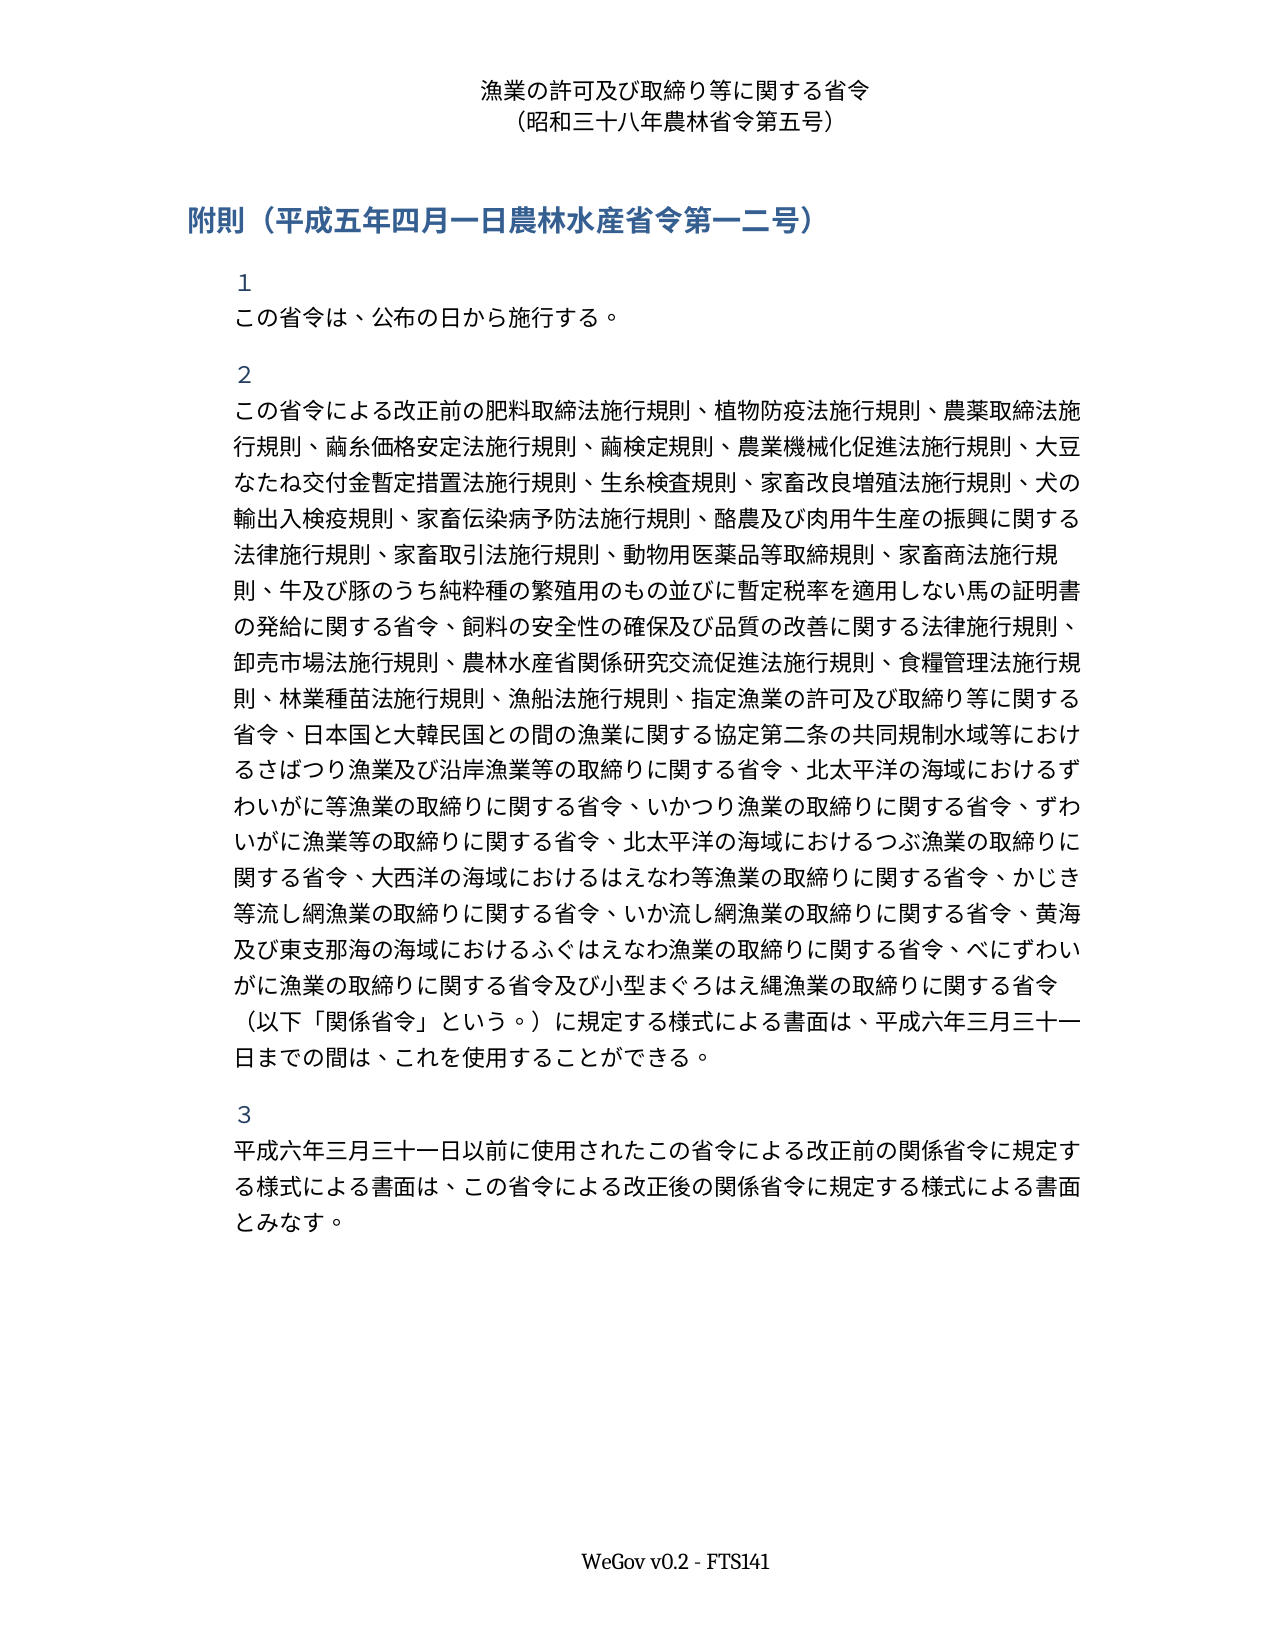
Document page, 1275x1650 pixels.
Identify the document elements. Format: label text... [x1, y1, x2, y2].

subtitle ２ [233, 359, 1087, 390]
subtitle 附則（平成五年四月一日農林水産省令第一二号） [187, 200, 1087, 240]
text この省令による改正前の肥料取締法施行規則、植物防疫法施行規則、農薬取締法施行規則、繭糸価格安定法施行規則、繭検定規則、農業機械化促進法施行規則、大豆なたね交付金暫定措置法施行規則、生糸検査規則、家畜改良増殖法施行規則、犬の輸出入検疫規則、家畜伝染病予防法施行規則、酪農及び肉用牛生産の振興に関する法律施行規則、家畜取引法施行規則、動物用医薬品等取締規則、家畜商法施行規則、牛及び豚のうち純粋種の繁殖用のもの並びに暫定税率を適用しない馬の証明書の発給に関する省令、飼料の安全性の確保及び品質の改善に関する法律施行規則、卸売市場法施行規則、農林水産省関係研究交流促進法施行規則、食糧管理法施行規則、林業種苗法施行規則、漁船法施行規則、指定漁業の許可及び取締り等に関する省令、日本国と大韓民国との間の漁業に関する協定第二条の共同規制水域等におけるさばつり漁業及び沿岸漁業等の取締りに関する省令、北太平洋の海域におけるずわいがに等漁業の取締りに関する省令、いかつり漁業の取締りに関する省令、ずわいがに漁業等の取締りに関する省令、北太平洋の海域におけるつぶ漁業の取締りに関する省令、大西洋の海域におけるはえなわ等漁業の取締りに関する省令、かじき等流し網漁業の取締りに関する省令、いか流し網漁業の取締りに関する省令、黄海及び東支那海の海域におけるふぐはえなわ漁業の取締りに関する省令、べにずわいがに漁業の取締りに関する省令及び小型まぐろはえ縄漁業の取締りに関する省令（以下「関係省令」という。）に規定する様式による書面は、平成六年三月三十一日までの間は、これを使用することができる。 [233, 395, 1087, 1073]
text 平成六年三月三十一日以前に使用されたこの省令による改正前の関係省令に規定する様式による書面は、この省令による改正後の関係省令に規定する様式による書面とみなす。 [233, 1135, 1087, 1238]
subtitle １ [233, 266, 1087, 298]
subtitle ３ [233, 1099, 1087, 1130]
text この省令は、公布の日から施行する。 [233, 302, 1087, 334]
